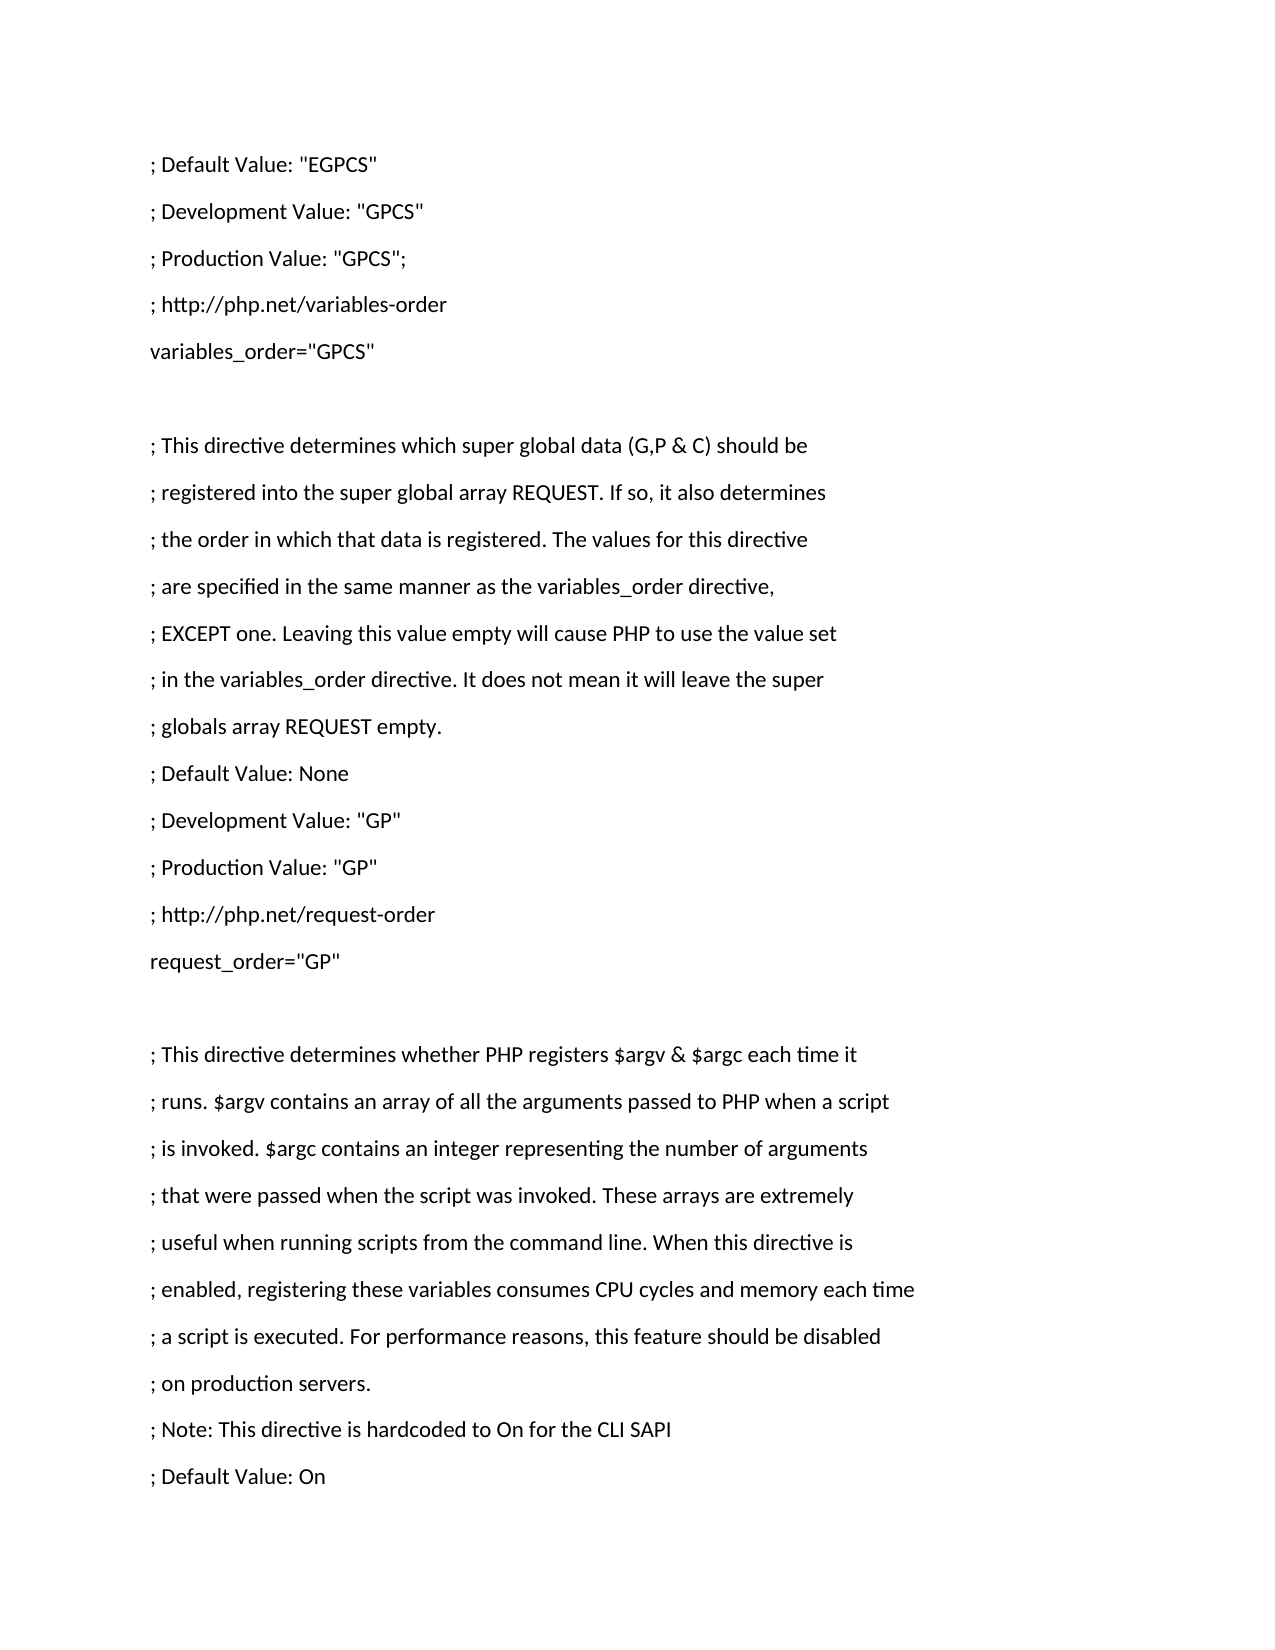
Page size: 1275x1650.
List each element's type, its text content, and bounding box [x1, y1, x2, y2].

text ; Production Value: "GP" [150, 853, 1125, 881]
text ; Default Value: "EGPCS" [150, 150, 1125, 178]
text ; enabled, registering these variables consumes CPU cycles and memory each time [150, 1275, 1125, 1303]
text ; the order in which that data is registered. The values for this directive [150, 525, 1125, 553]
text ; http://php.net/request-order [150, 900, 1125, 928]
text request_order="GP" [150, 947, 1125, 975]
text ; useful when running scripts from the command line. When this directive is [150, 1228, 1125, 1256]
text ; is invoked. $argc contains an integer representing the number of arguments [150, 1134, 1125, 1162]
text ; Development Value: "GP" [150, 806, 1125, 834]
text ; http://php.net/variables-order [150, 291, 1125, 319]
text ; are specified in the same manner as the variables_order directive, [150, 572, 1125, 600]
text ; EXCEPT one. Leaving this value empty will cause PHP to use the value set [150, 619, 1125, 647]
text ; Production Value: "GPCS"; [150, 244, 1125, 272]
text ; Default Value: On [150, 1462, 1125, 1491]
text ; Development Value: "GPCS" [150, 197, 1125, 225]
text ; globals array REQUEST empty. [150, 712, 1125, 741]
text ; a script is executed. For performance reasons, this feature should be disabled [150, 1322, 1125, 1350]
text ; Default Value: None [150, 759, 1125, 787]
text ; This directive determines whether PHP registers $argv & $argc each time it [150, 1041, 1125, 1069]
text ; Note: This directive is hardcoded to On for the CLI SAPI [150, 1416, 1125, 1444]
text variables_order="GPCS" [150, 337, 1125, 366]
text ; in the variables_order directive. It does not mean it will leave the super [150, 666, 1125, 694]
text ; This directive determines which super global data (G,P & C) should be [150, 431, 1125, 459]
text ; that were passed when the script was invoked. These arrays are extremely [150, 1181, 1125, 1209]
text ; registered into the super global array REQUEST. If so, it also determines [150, 478, 1125, 506]
text ; on production servers. [150, 1369, 1125, 1397]
text ; runs. $argv contains an array of all the arguments passed to PHP when a script [150, 1087, 1125, 1116]
